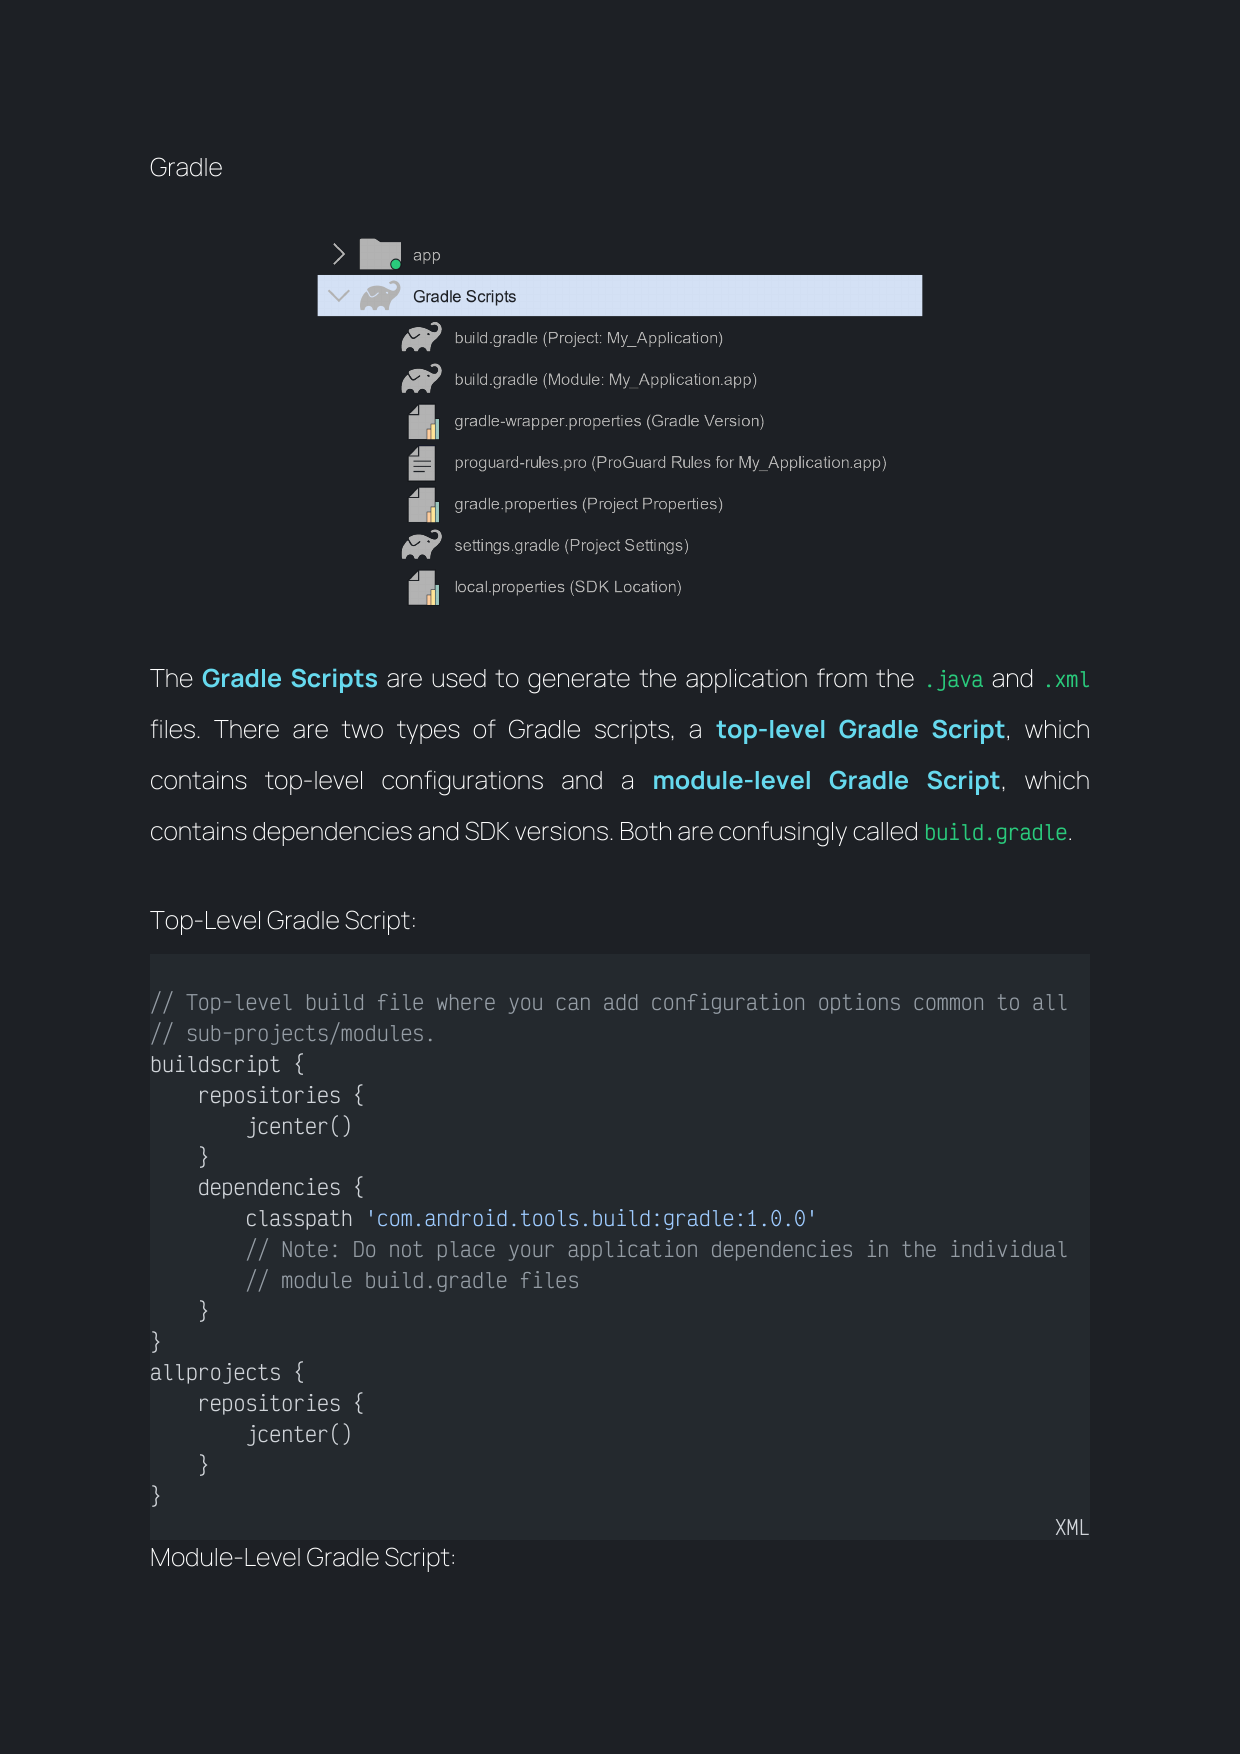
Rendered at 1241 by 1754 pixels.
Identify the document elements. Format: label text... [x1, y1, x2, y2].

text The Gradle Scripts are used to generate the application from the .java and .xml files. There are two types of Gradle scripts, a top-level Gradle Script, which contains top-level configurations and a module-level Gradle Script, which contains dependencies and SDK versions. Both are confusingly called build.gradle. [150, 660, 1090, 848]
text Top-Level Gradle Script: [150, 903, 1090, 937]
text Module-Level Gradle Script: [150, 1540, 1090, 1574]
picture [317, 238, 923, 606]
text // module build.gradle files } } allprojects { repositories { jcenter() } } [150, 1262, 1090, 1509]
text XML [150, 1509, 1090, 1540]
subtitle Gradle [150, 150, 1090, 184]
text // sub-projects/modules. buildscript { repositories { jcenter() } dependencies { classpath 'com.android.tools.build:gradle:1.0.0' // Note: Do not place your application dependencies in the individual [150, 1016, 1090, 1262]
text // Top-level build file where you can add configuration options common to all [150, 985, 1090, 1016]
